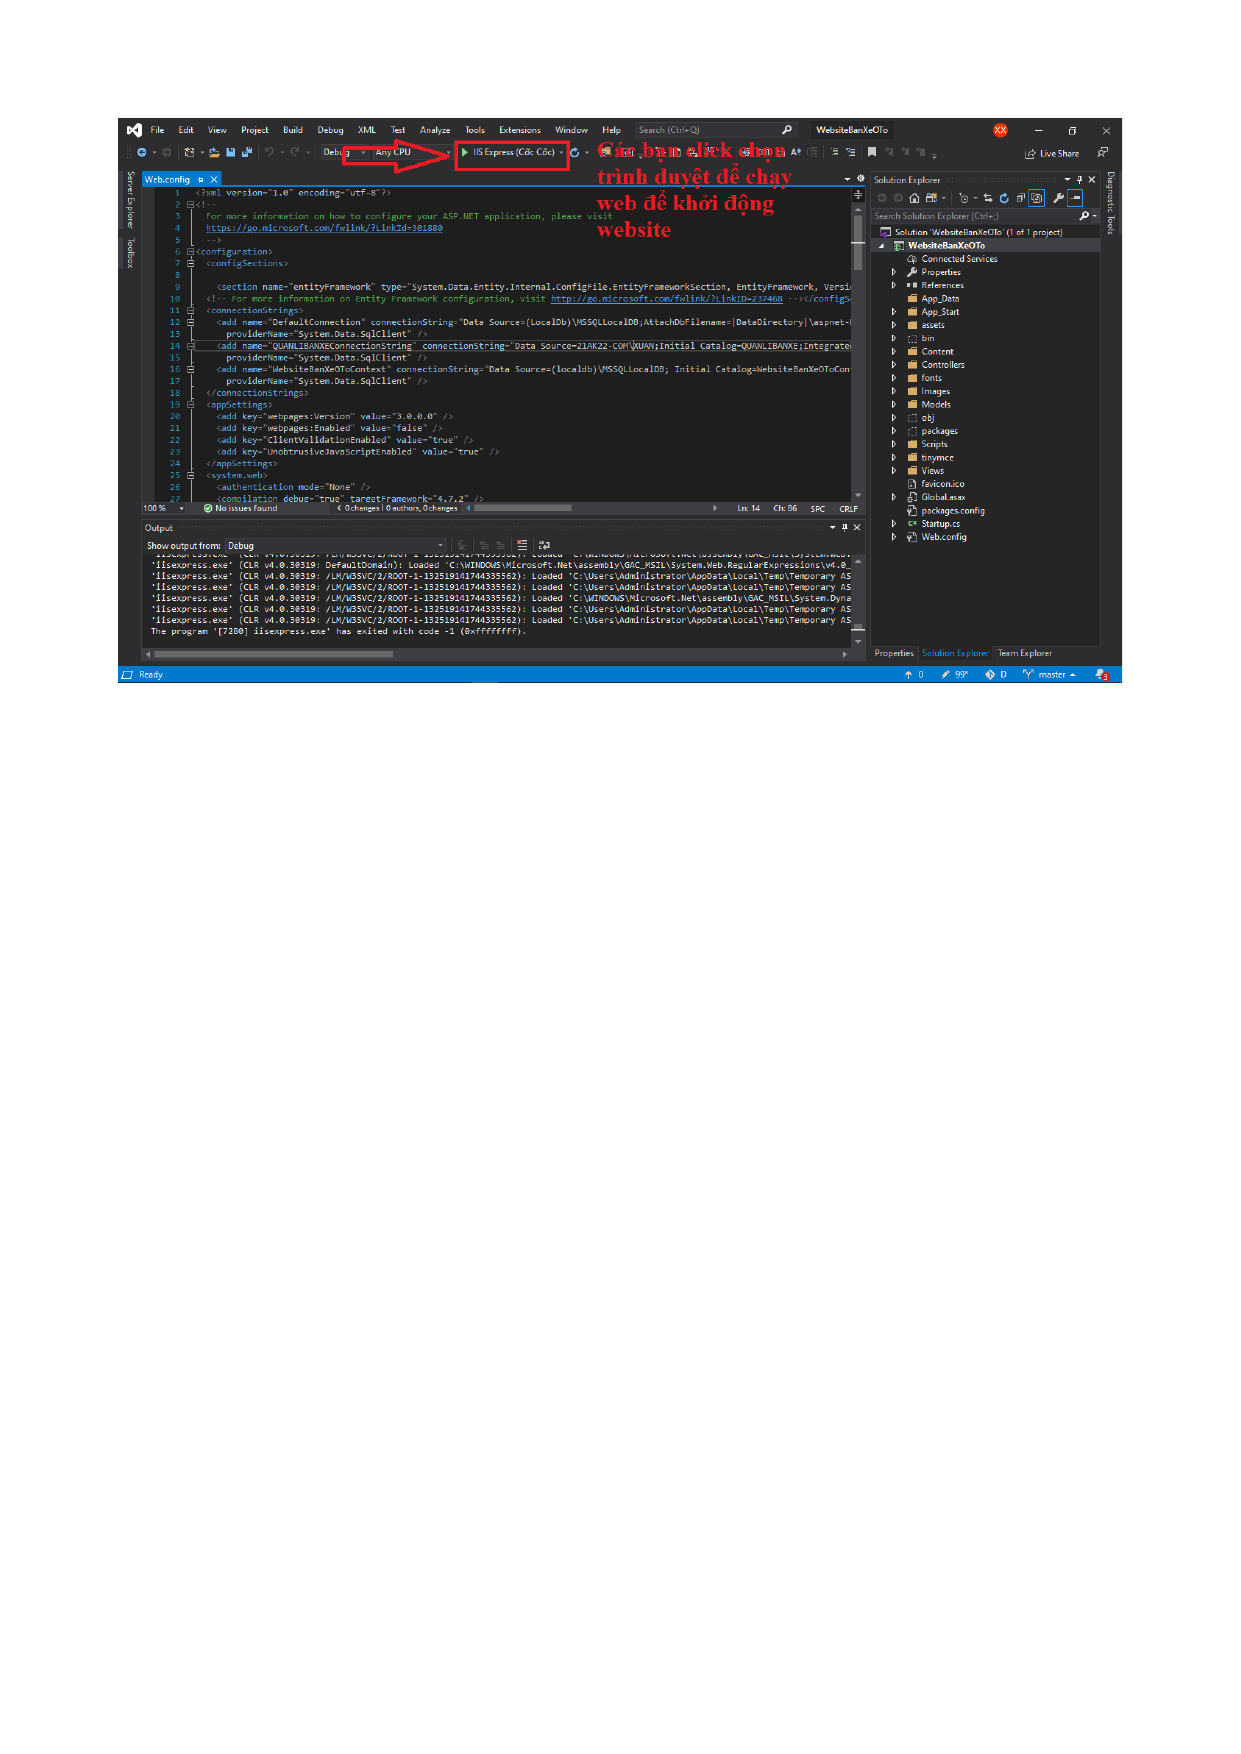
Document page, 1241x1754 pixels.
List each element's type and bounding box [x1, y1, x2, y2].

picture [118, 118, 1123, 683]
